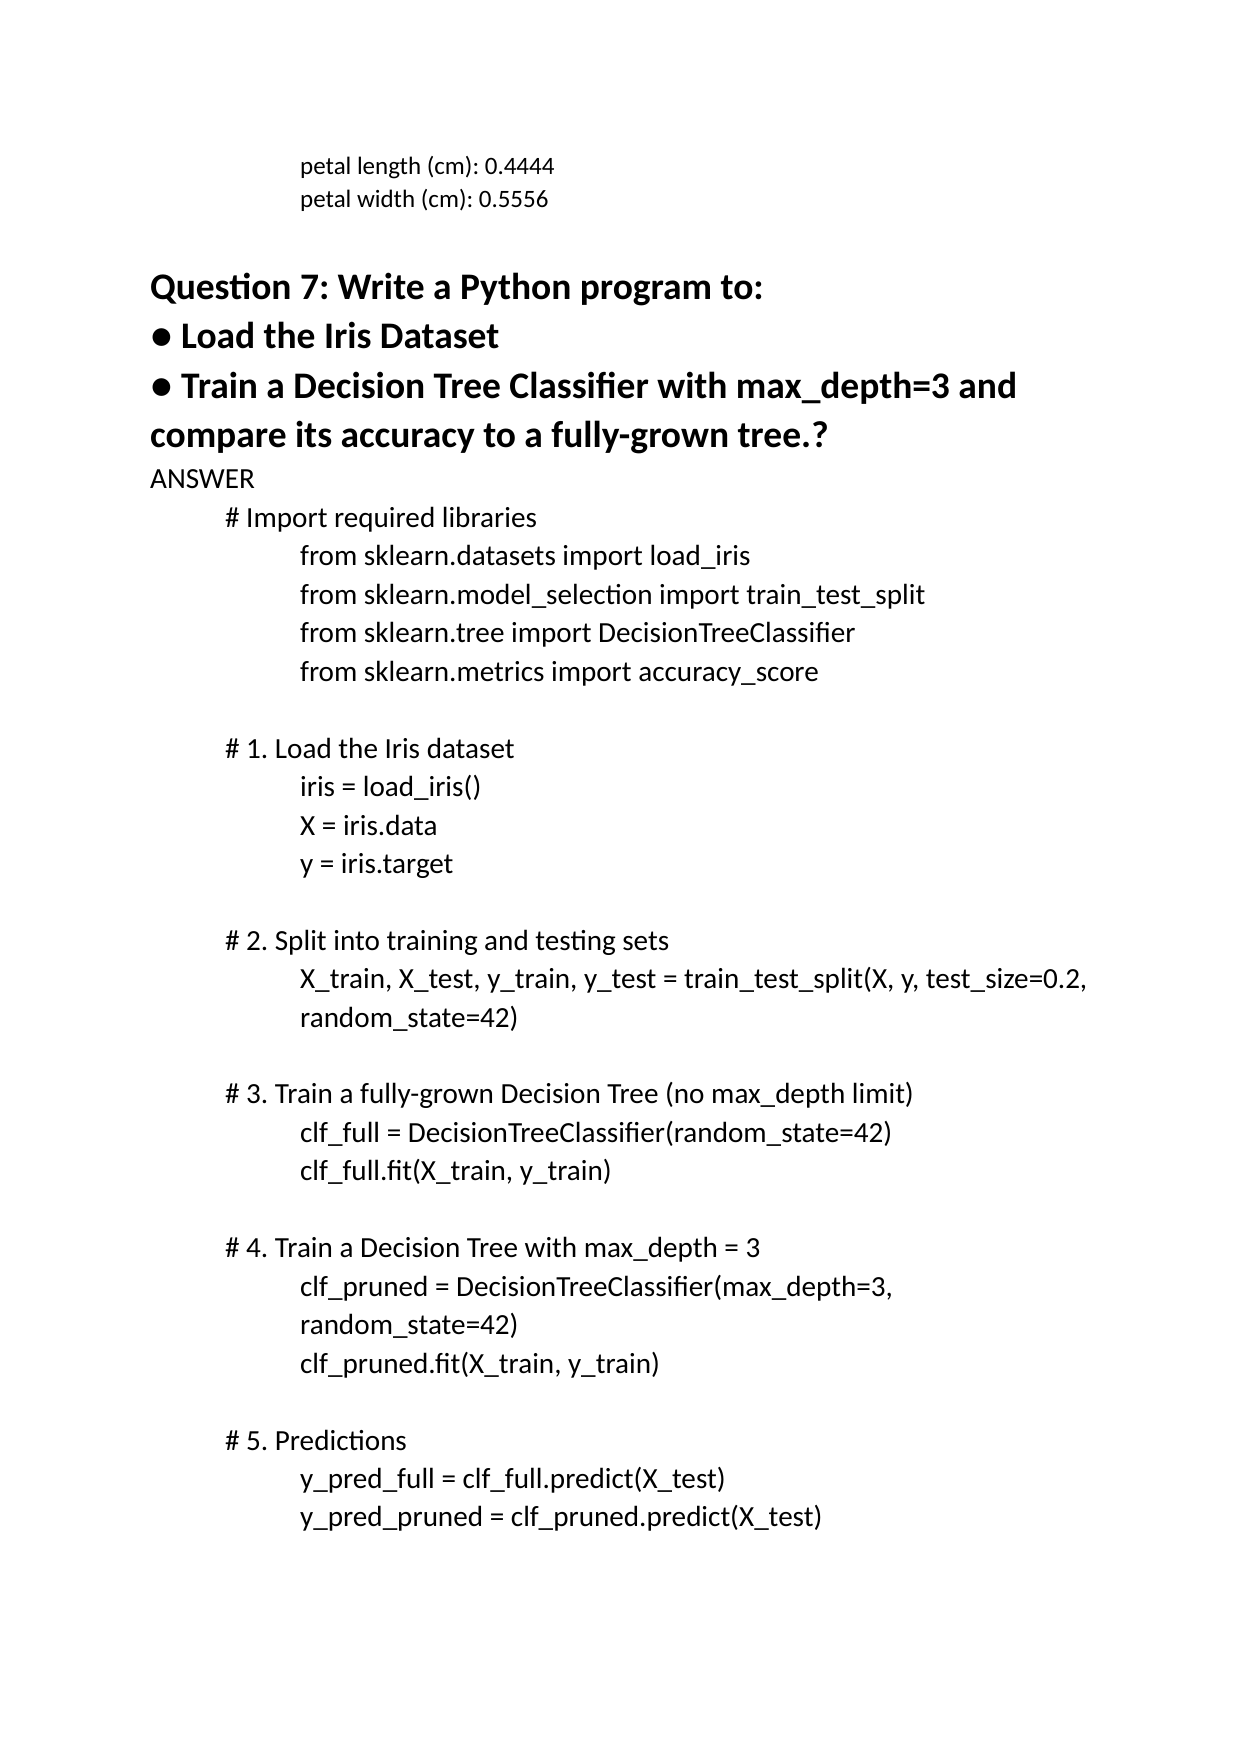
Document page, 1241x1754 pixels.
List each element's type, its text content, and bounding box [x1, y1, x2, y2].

text y = iris.target [300, 845, 1090, 881]
text from sklearn.model_selection import train_test_split [300, 576, 1090, 612]
text # 4. Train a Decision Tree with max_depth = 3 [150, 1229, 1090, 1265]
text from sklearn.tree import DecisionTreeClassifier [300, 614, 1090, 650]
text clf_pruned = DecisionTreeClassifier(max_depth=3, random_state=42) [300, 1268, 1090, 1342]
text petal width (cm): 0.5556 [225, 183, 1090, 213]
text # 3. Train a fully-grown Decision Tree (no max_depth limit) [150, 1076, 1090, 1111]
text ● Train a Decision Tree Classifier with max_depth=3 and compare its accuracy to a fully-grown tree.? [150, 362, 1090, 457]
text ANSWER [150, 461, 1090, 496]
text clf_pruned.fit(X_train, y_train) [300, 1345, 1090, 1380]
text X = iris.data [300, 807, 1090, 842]
text y_pred_pruned = clf_pruned.predict(X_test) [225, 1498, 1090, 1534]
text y_pred_full = clf_full.predict(X_test) [225, 1460, 1090, 1496]
text X_train, X_test, y_train, y_test = train_test_split(X, y, test_size=0.2, random_state=42) [300, 960, 1090, 1034]
text ● Load the Iris Dataset [150, 312, 1090, 358]
text # 5. Predictions [150, 1422, 1090, 1457]
text Question 7: Write a Python program to: [150, 263, 1090, 308]
text from sklearn.metrics import accuracy_score [300, 653, 1090, 688]
text clf_full.fit(X_train, y_train) [300, 1152, 1090, 1188]
text # 2. Split into training and testing sets [150, 922, 1090, 957]
text petal length (cm): 0.4444 [225, 150, 1090, 181]
text iris = load_iris() [300, 768, 1090, 804]
text # Import required libraries [150, 499, 1090, 535]
text clf_full = DecisionTreeClassifier(random_state=42) [300, 1114, 1090, 1150]
text # 1. Load the Iris dataset [150, 730, 1090, 765]
text from sklearn.datasets import load_iris [225, 537, 1090, 573]
